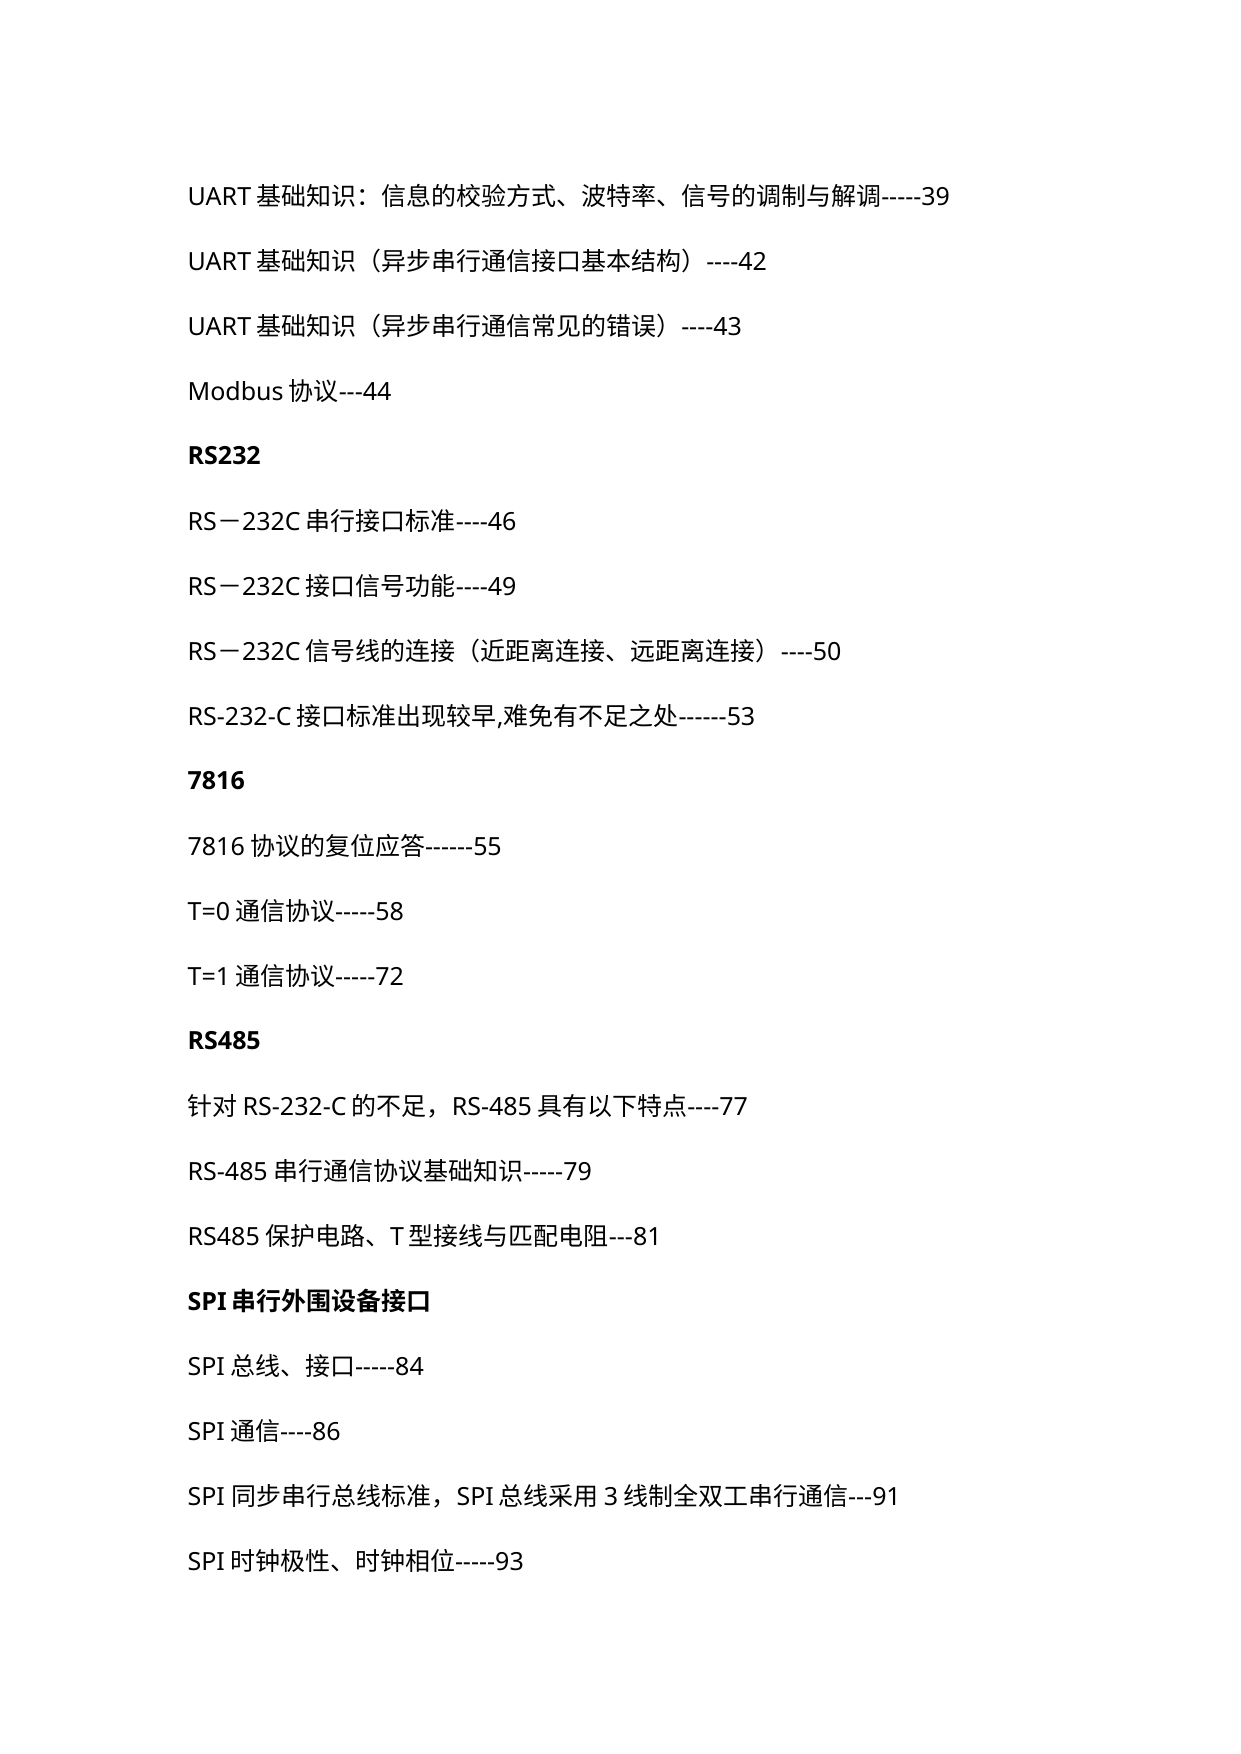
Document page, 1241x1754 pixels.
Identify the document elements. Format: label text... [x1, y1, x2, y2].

text SPI 同步串行总线标准，SPI总线采用3线制全双工串行通信---91 [187, 1462, 1053, 1527]
text UART基础知识：信息的校验方式、波特率、信号的调制与解调-----39 [187, 162, 1053, 227]
text T=0通信协议-----58 [187, 877, 1053, 942]
text RS-485串行通信协议基础知识-----79 [187, 1137, 1053, 1202]
text RS－232C信号线的连接（近距离连接、远距离连接）----50 [187, 617, 1053, 682]
text UART基础知识（异步串行通信常见的错误）----43 [187, 292, 1053, 357]
text RS-232-C接口标准出现较早,难免有不足之处------53 [187, 682, 1053, 747]
text SPI时钟极性、时钟相位-----93 [187, 1527, 1053, 1592]
text RS485 [187, 1007, 1053, 1072]
text SPI串行外围设备接口 [187, 1267, 1053, 1332]
text Modbus协议---44 [187, 357, 1053, 422]
text 7816 [187, 747, 1053, 812]
text SPI总线、接口-----84 [187, 1332, 1053, 1397]
text RS－232C串行接口标准----46 [187, 487, 1053, 552]
text RS－232C接口信号功能----49 [187, 552, 1053, 617]
text RS485保护电路、T型接线与匹配电阻---81 [187, 1202, 1053, 1267]
text T=1通信协议-----72 [187, 942, 1053, 1007]
text RS232 [187, 422, 1053, 487]
text UART基础知识（异步串行通信接口基本结构）----42 [187, 227, 1053, 292]
text 针对RS-232-C的不足，RS-485具有以下特点----77 [187, 1072, 1053, 1137]
text SPI通信----86 [187, 1397, 1053, 1462]
text 7816协议的复位应答------55 [187, 812, 1053, 877]
